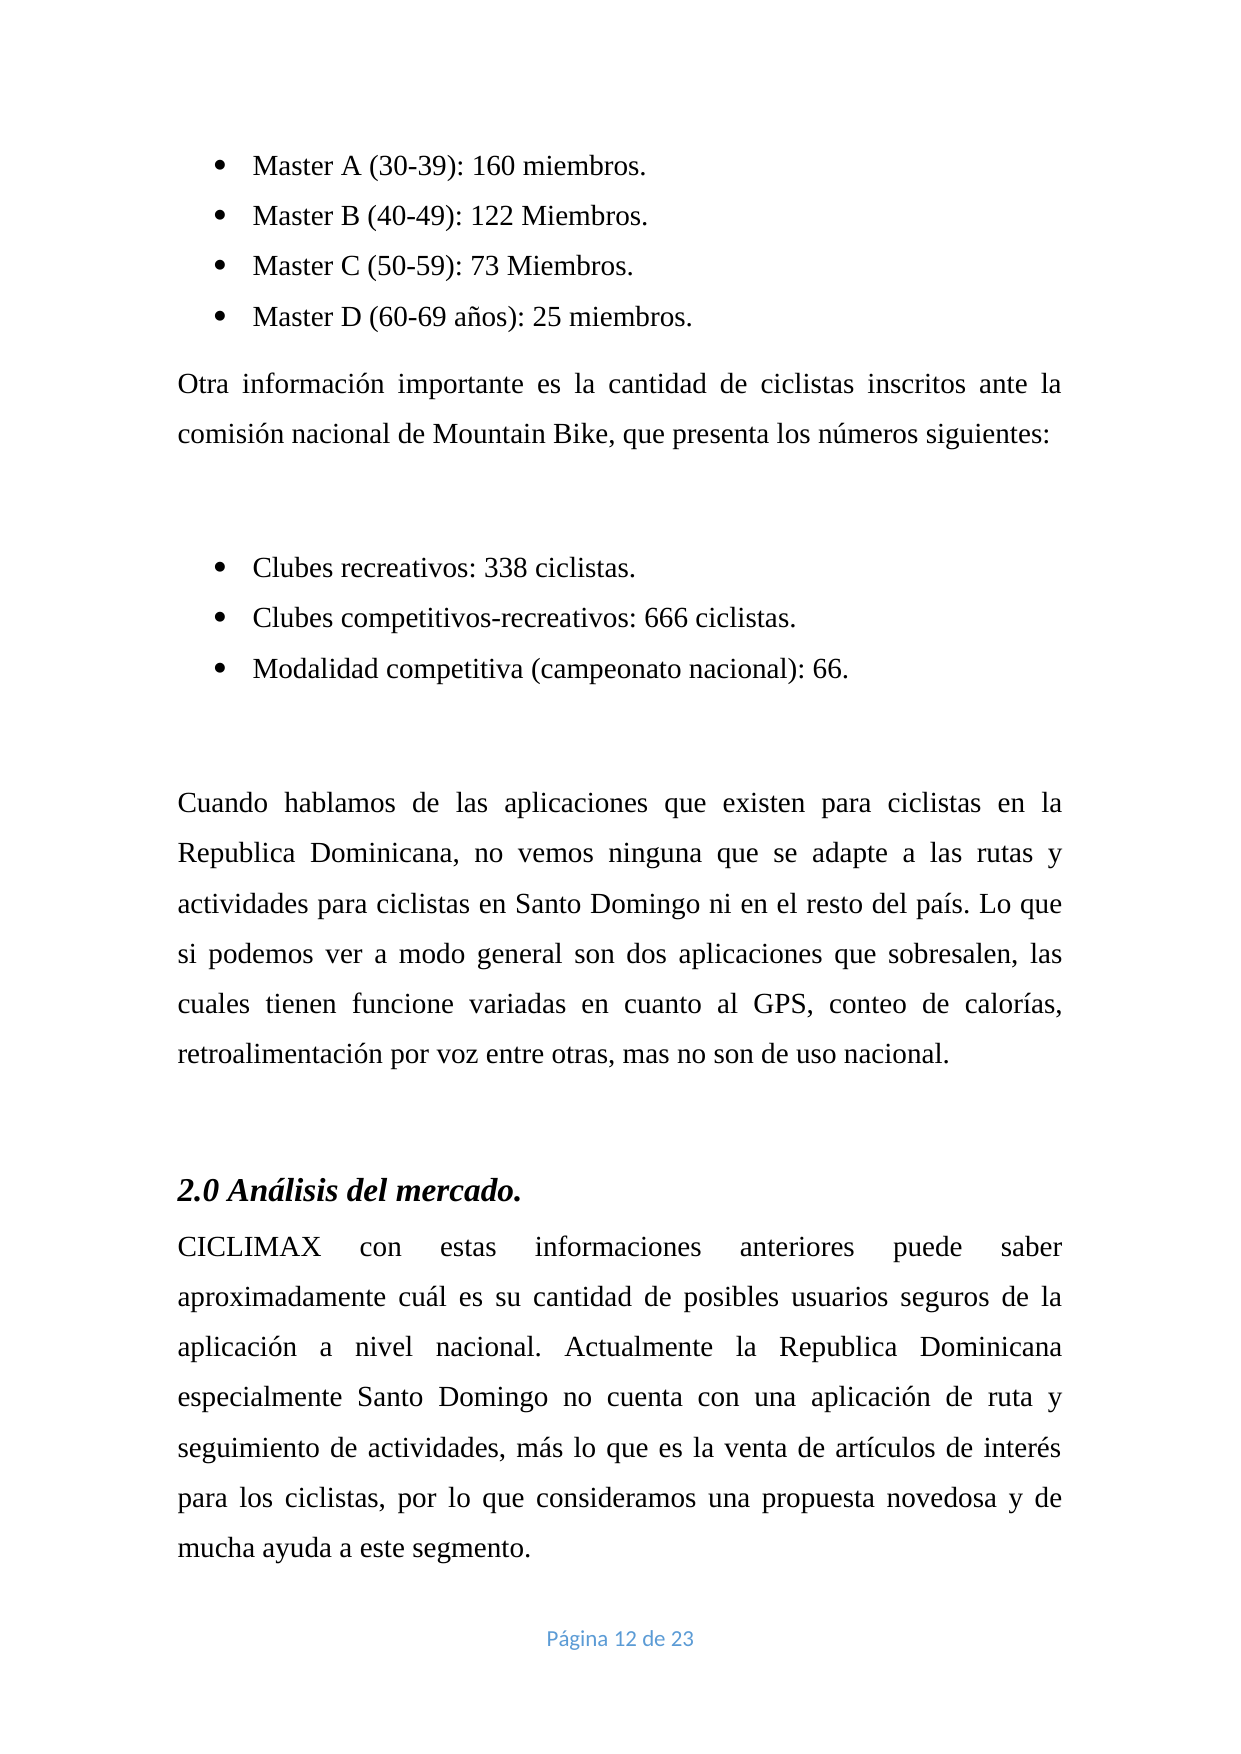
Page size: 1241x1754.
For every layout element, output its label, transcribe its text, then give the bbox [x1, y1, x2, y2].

list Clubes competitivos-recreativos: 666 ciclistas. [215, 601, 1063, 634]
list Master D (60-69 años): 25 miembros. [215, 299, 1063, 332]
text Cuando hablamos de las aplicaciones que existen para ciclistas en la Republica Dominicana, no vemos ninguna que se adapte a las rutas y actividades para ciclistas en Santo Domingo ni en el resto del país. Lo que si podemos ver a modo general son dos aplicaciones que sobresalen, las cuales tienen funcione variadas en cuanto al GPS, conteo de calorías, retroalimentación por voz entre otras, mas no son de uso nacional. [177, 785, 1063, 1070]
text Otra información importante es la cantidad de ciclistas inscritos ante la comisión nacional de Mountain Bike, que presenta los números siguientes: [177, 366, 1063, 450]
list Master C (50-59): 73 Miembros. [215, 248, 1063, 282]
text CICLIMAX con estas informaciones anteriores puede saber aproximadamente cuál es su cantidad de posibles usuarios seguros de la aplicación a nivel nacional. Actualmente la Republica Dominicana especialmente Santo Domingo no cuenta con una aplicación de ruta y seguimiento de actividades, más lo que es la venta de artículos de interés para los ciclistas, por lo que consideramos una propuesta novedosa y de mucha ayuda a este segmento. [177, 1229, 1063, 1564]
list Clubes recreativos: 338 ciclistas. [215, 550, 1063, 584]
text 2.0 Análisis del mercado. [177, 1171, 1063, 1209]
list Master B (40-49): 122 Miembros. [215, 198, 1063, 232]
list Master A (30-39): 160 miembros. [215, 148, 1063, 181]
list Modalidad competitiva (campeonato nacional): 66. [215, 651, 1063, 685]
